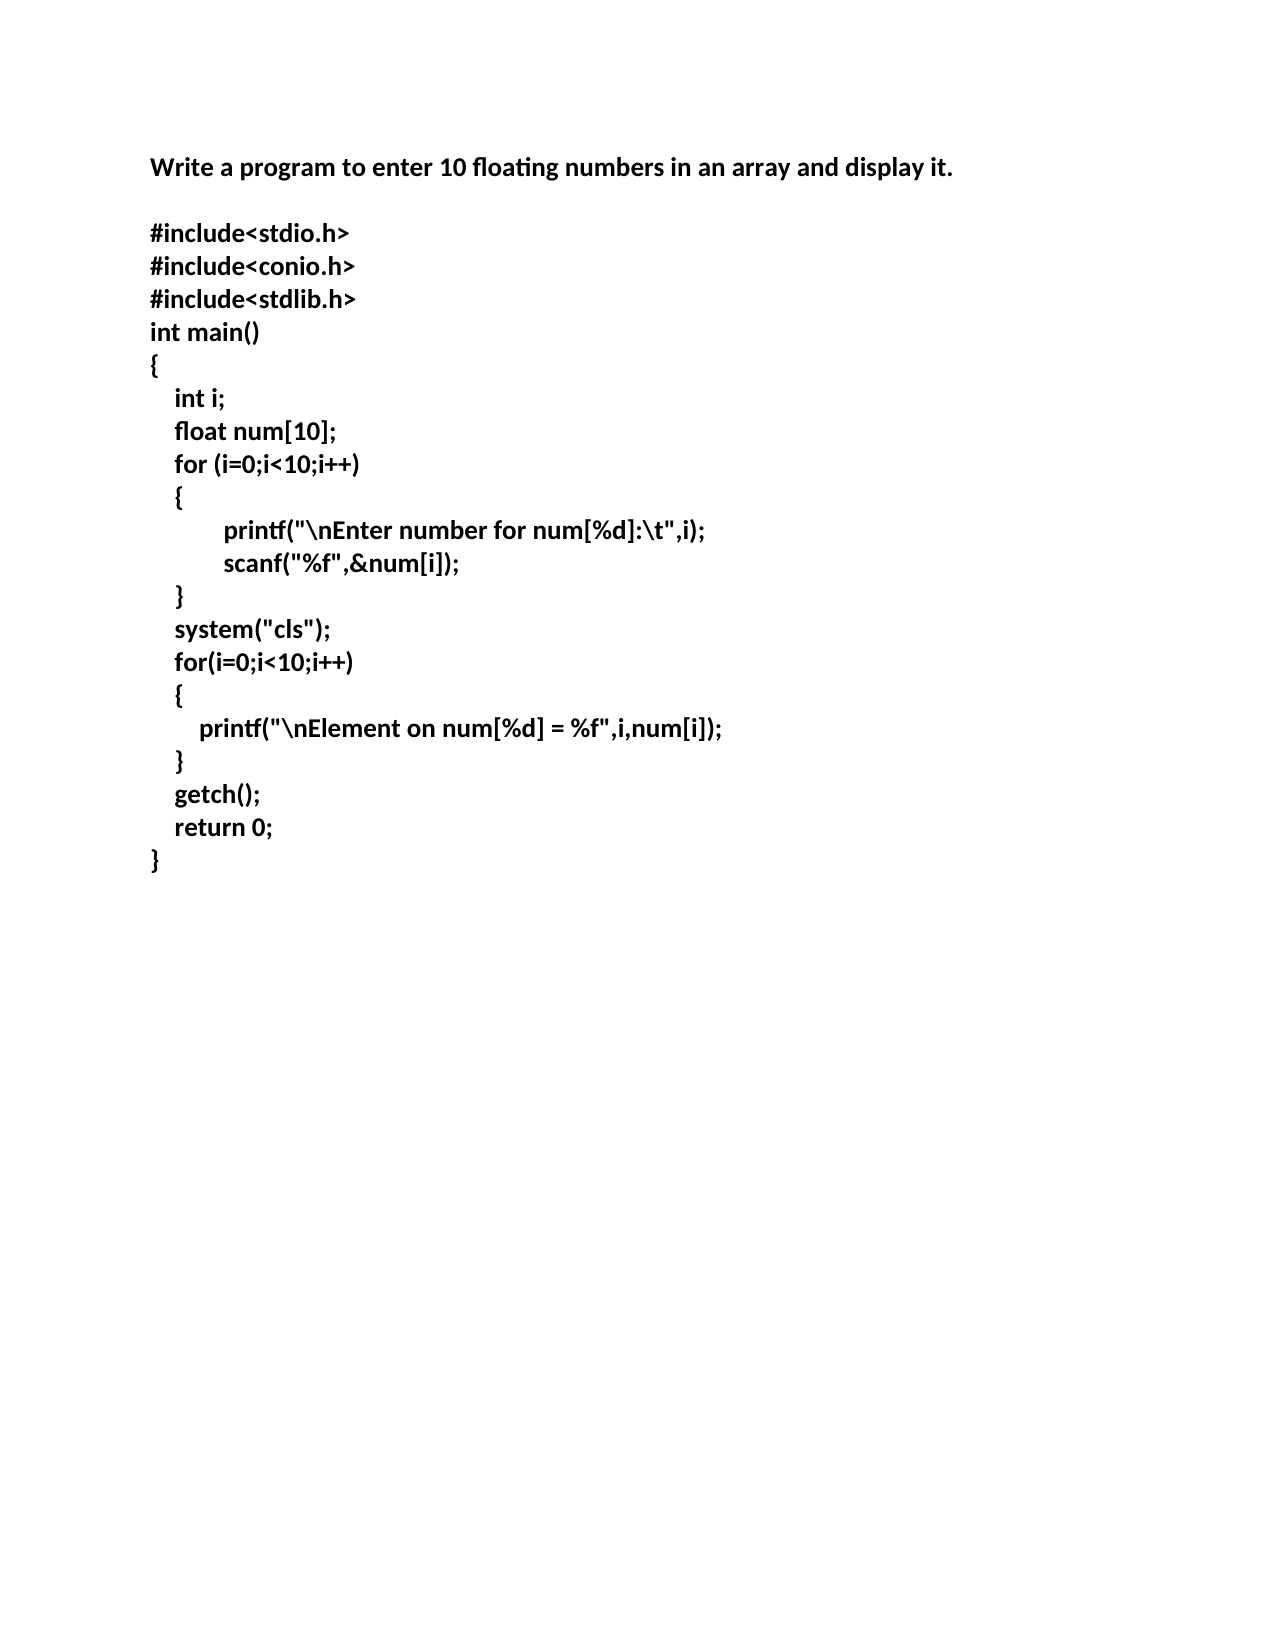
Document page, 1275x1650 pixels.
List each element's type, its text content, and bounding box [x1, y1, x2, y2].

text system("cls"); [150, 612, 1125, 645]
text int main() [150, 315, 1125, 348]
text } [150, 579, 1125, 612]
text scanf("%f",&num[i]); [150, 546, 1125, 579]
text Write a program to enter 10 floating numbers in an array and display it. [150, 150, 1125, 183]
text printf("\nEnter number for num[%d]:\t",i); [150, 513, 1125, 546]
text { [150, 480, 1125, 513]
text for (i=0;i<10;i++) [150, 447, 1125, 480]
text #include<stdio.h> [150, 216, 1125, 249]
text { [150, 678, 1125, 711]
text #include<conio.h> [150, 249, 1125, 282]
text } [150, 843, 1125, 876]
text int i; [150, 381, 1125, 414]
text for(i=0;i<10;i++) [150, 645, 1125, 678]
text printf("\nElement on num[%d] = %f",i,num[i]); [150, 711, 1125, 744]
text float num[10]; [150, 414, 1125, 447]
text return 0; [150, 810, 1125, 843]
text getch(); [150, 777, 1125, 810]
text #include<stdlib.h> [150, 282, 1125, 315]
text { [150, 348, 1125, 381]
text } [150, 744, 1125, 777]
